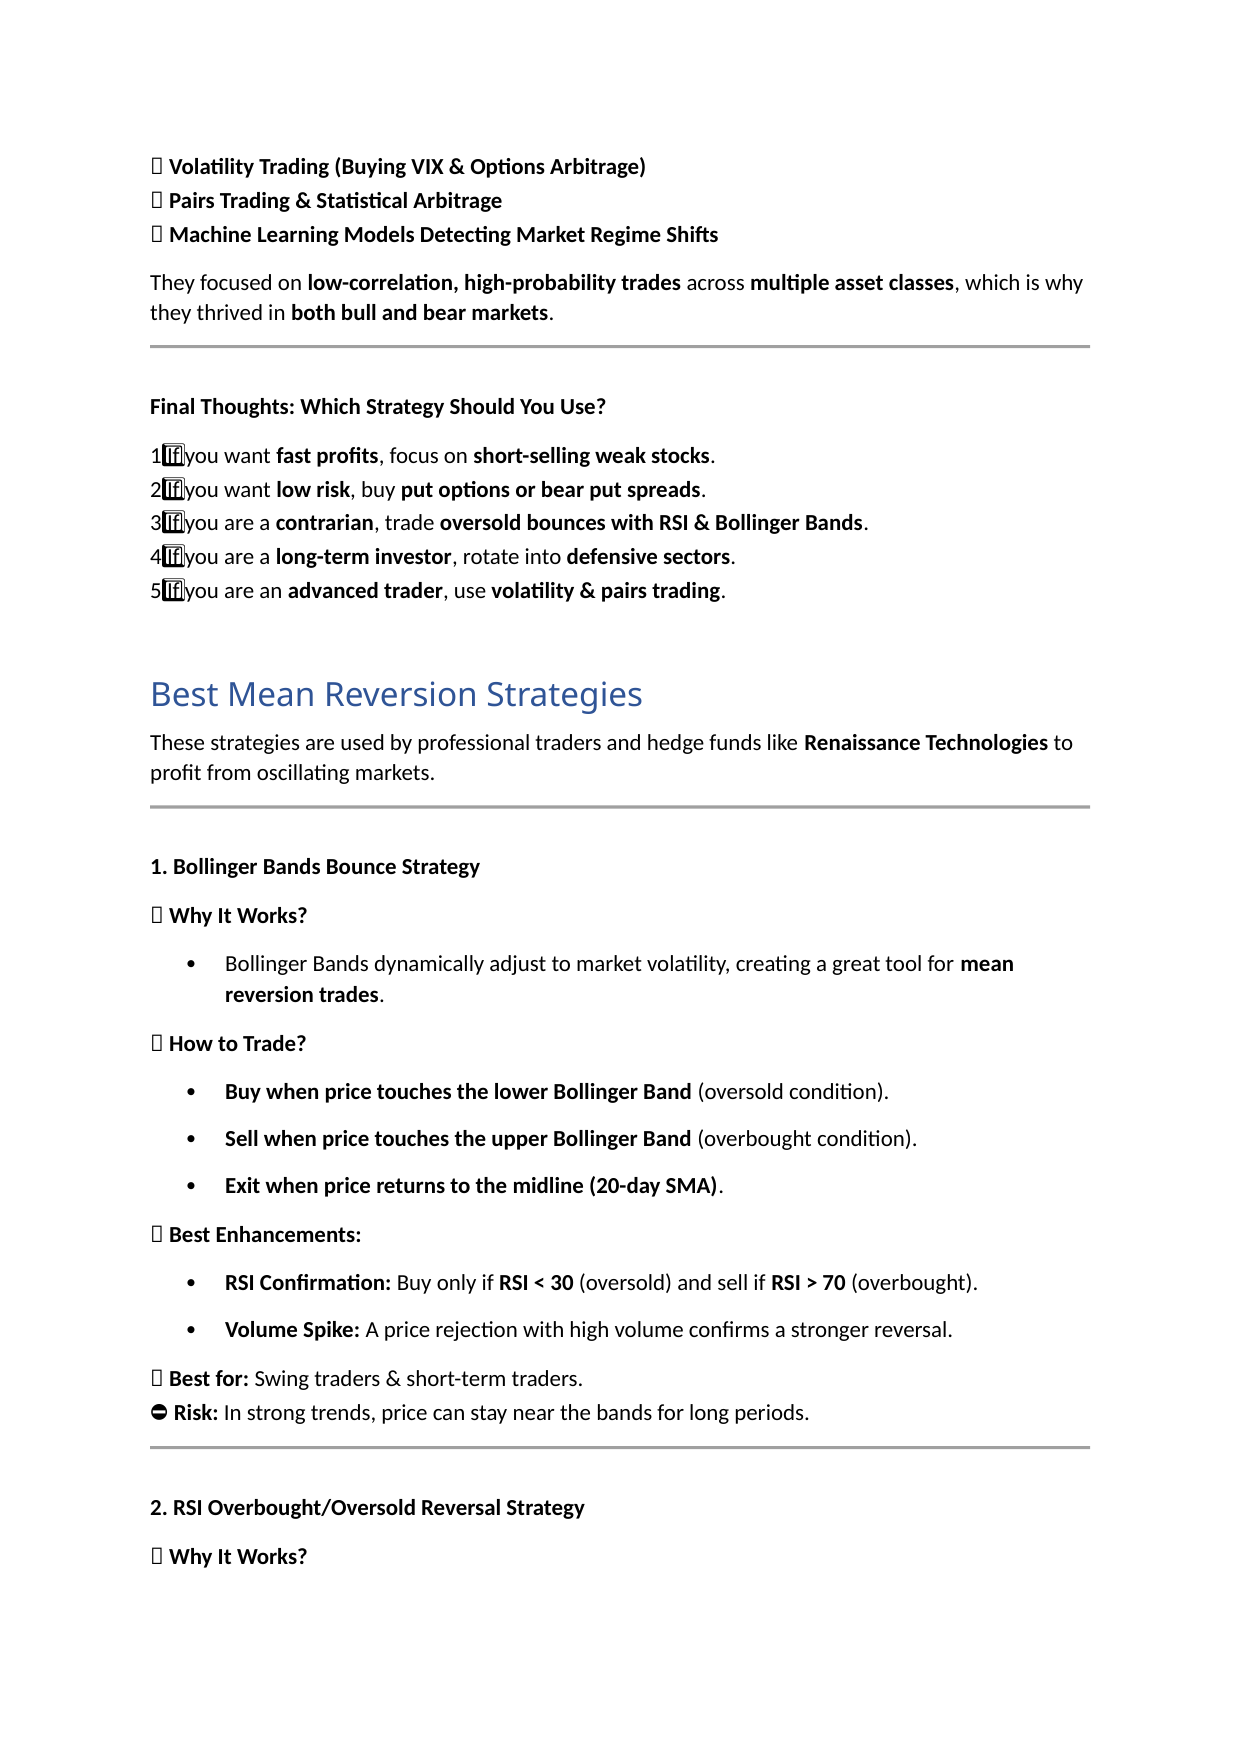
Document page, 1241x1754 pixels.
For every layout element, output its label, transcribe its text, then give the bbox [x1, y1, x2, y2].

text 🔹 Why It Works? [150, 1540, 1090, 1571]
text 2. RSI Overbought/Oversold Reversal Strategy [150, 1493, 1090, 1521]
text 🔹 Best Enhancements: [150, 1218, 1090, 1249]
list RSI Confirmation: Buy only if RSI < 30 (oversold) and sell if RSI > 70 (overbought). [187, 1268, 1090, 1296]
text 1. Bollinger Bands Bounce Strategy [150, 852, 1090, 880]
text These strategies are used by professional traders and hedge funds like Renaissance Technologies to profit from oscillating markets. [150, 728, 1090, 787]
text 1️⃣ If you want fast profits, focus on short-selling weak stocks. 2️⃣ If you want low risk, buy put options or bear put spreads. 3️⃣ If you are a contrarian, trade oversold bounces with RSI & Bollinger Bands. 4️⃣ If you are a long-term investor, rotate into defensive sectors. 5️⃣ If you are an advanced trader, use volatility & pairs trading. [150, 439, 1090, 605]
text ✅ Best for: Swing traders & short-term traders. ⛔ Risk: In strong trends, price can stay near the bands for long periods. [150, 1362, 1090, 1427]
text 🔹 Why It Works? [150, 899, 1090, 930]
list Exit when price returns to the midline (20-day SMA). [187, 1171, 1090, 1199]
subtitle Best Mean Reversion Strategies [150, 671, 1090, 716]
text Final Thoughts: Which Strategy Should You Use? [150, 392, 1090, 420]
text They focused on low-correlation, high-probability trades across multiple asset classes, which is why they thrived in both bull and bear markets. [150, 268, 1090, 326]
text 🔹 How to Trade? [150, 1027, 1090, 1058]
list Buy when price touches the lower Bollinger Band (oversold condition). [187, 1077, 1090, 1105]
list Sell when price touches the upper Bollinger Band (overbought condition). [187, 1124, 1090, 1152]
list Bollinger Bands dynamically adjust to market volatility, creating a great tool for mean reversion trades. [187, 949, 1090, 1008]
list Volume Spike: A price rejection with high volume confirms a stronger reversal. [187, 1315, 1090, 1343]
